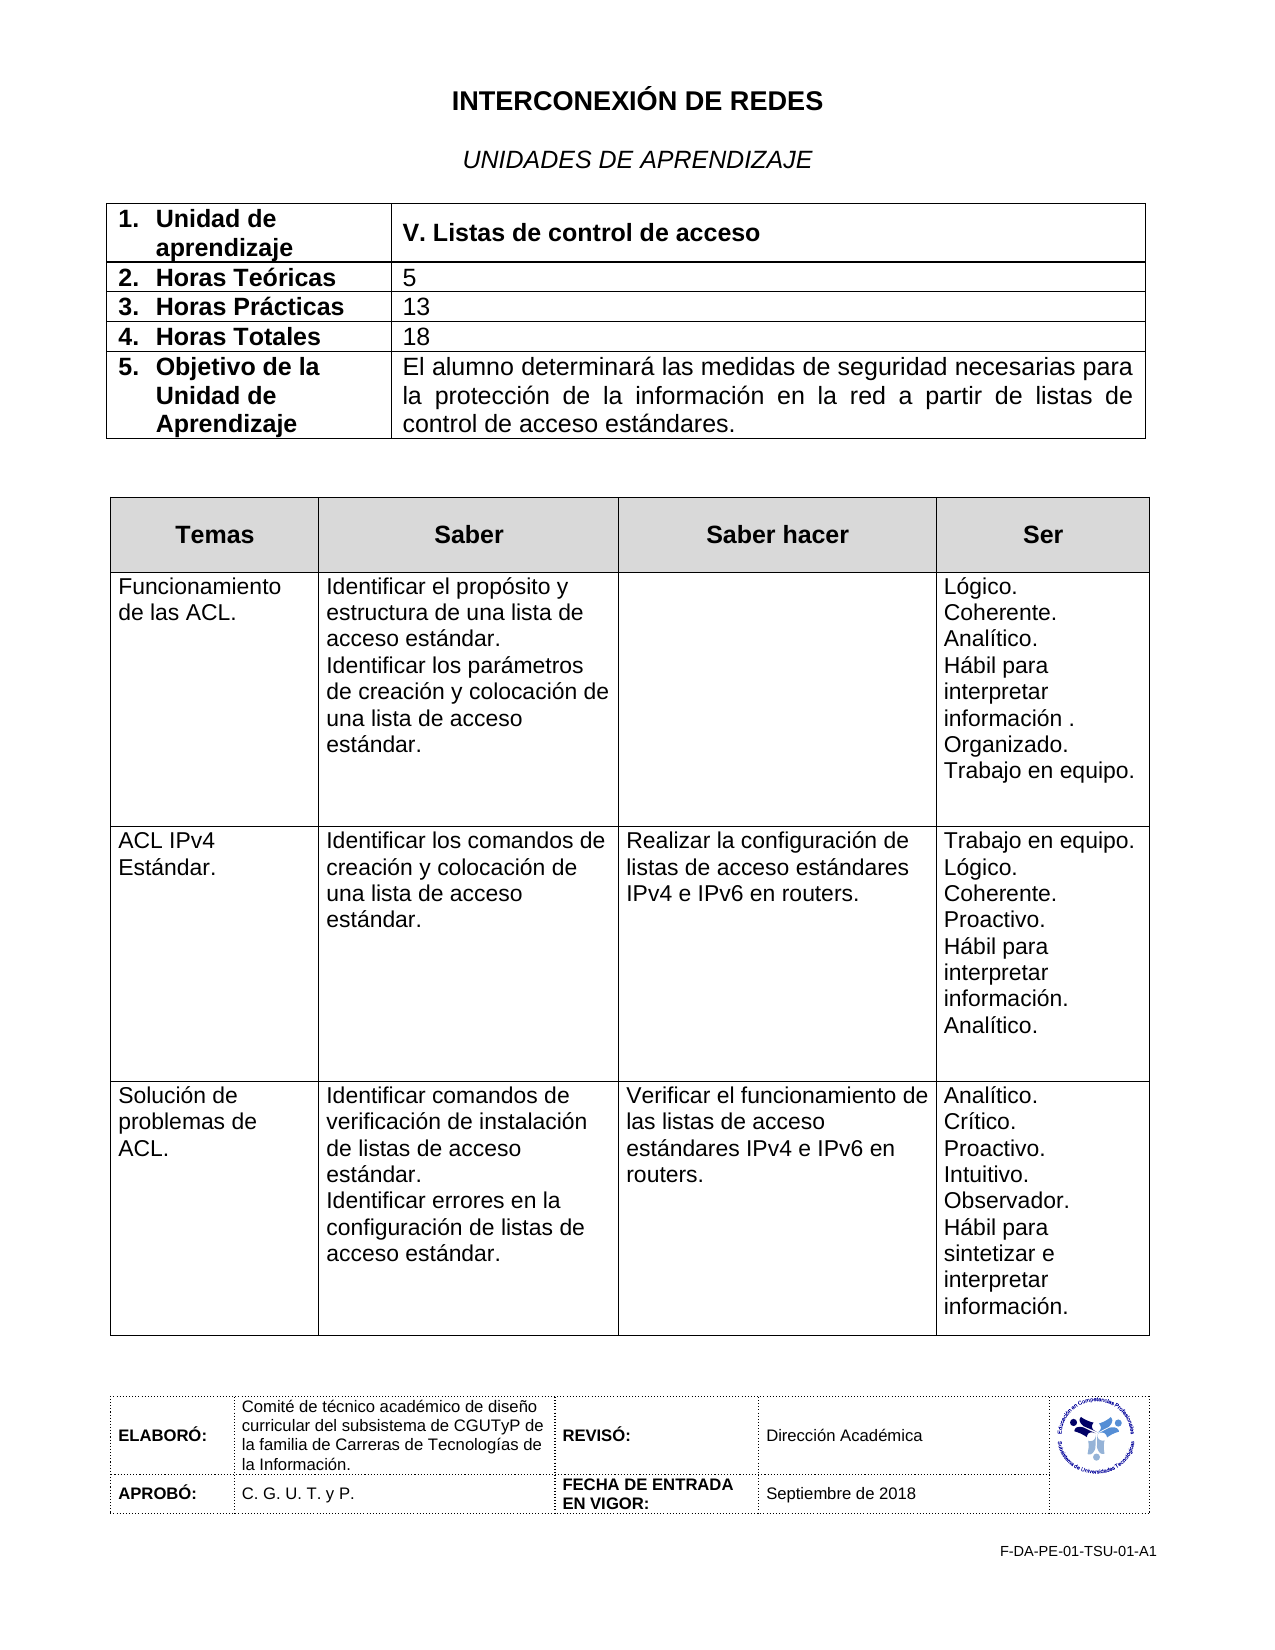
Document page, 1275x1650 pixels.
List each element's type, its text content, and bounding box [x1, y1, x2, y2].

text UNIDADES DE APRENDIZAJE [118, 145, 1157, 174]
table_cell Verificar el funcionamiento de las listas de acceso estándares IPv4 e IPv6 en routers. [619, 1082, 936, 1335]
table_cell El alumno determinará las medidas de seguridad necesarias para la protección de la información en la red a partir de listas de control de acceso estándares. [392, 352, 1145, 438]
table_cell [619, 573, 936, 826]
table_cell Horas Totales [107, 322, 391, 351]
table_cell 18 [392, 322, 1145, 351]
table_header Unidad de aprendizaje [107, 204, 391, 261]
table_cell Analítico. Crítico. Proactivo. Intuitivo. Observador. Hábil para sintetizar e interpretar información. [937, 1082, 1149, 1335]
table_header Saber [319, 498, 618, 572]
table_cell Horas Teóricas [107, 263, 391, 291]
table_header Ser [937, 498, 1149, 572]
table_cell 5 [392, 263, 1145, 291]
table_cell Trabajo en equipo. Lógico. Coherente. Proactivo. Hábil para interpretar información. Analítico. [937, 827, 1149, 1081]
table_cell Solución de problemas de ACL. [111, 1082, 318, 1335]
table_cell Identificar comandos de verificación de instalación de listas de acceso estándar. Identificar errores en la configuración de listas de acceso estándar. [319, 1082, 618, 1335]
table_cell 13 [392, 292, 1145, 321]
table_cell Horas Prácticas [107, 292, 391, 321]
table_cell Identificar el propósito y estructura de una lista de acceso estándar. Identificar los parámetros de creación y colocación de una lista de acceso estándar. [319, 573, 618, 826]
table_header Saber hacer [619, 498, 936, 572]
table_cell Identificar los comandos de creación y colocación de una lista de acceso estándar. [319, 827, 618, 1081]
table_cell Funcionamiento de las ACL. [111, 573, 318, 826]
table_header Temas [111, 498, 318, 572]
table_cell Realizar la configuración de listas de acceso estándares IPv4 e IPv6 en routers. [619, 827, 936, 1081]
table_cell Lógico. Coherente. Analítico. Hábil para interpretar información . Organizado. Trabajo en equipo. [937, 573, 1149, 826]
table_cell Objetivo de la Unidad de Aprendizaje [107, 352, 391, 438]
text INTERCONEXIÓN DE REDES [118, 85, 1157, 117]
table_header V. Listas de control de acceso [392, 204, 1145, 261]
table_cell ACL IPv4 Estándar. [111, 827, 318, 1081]
